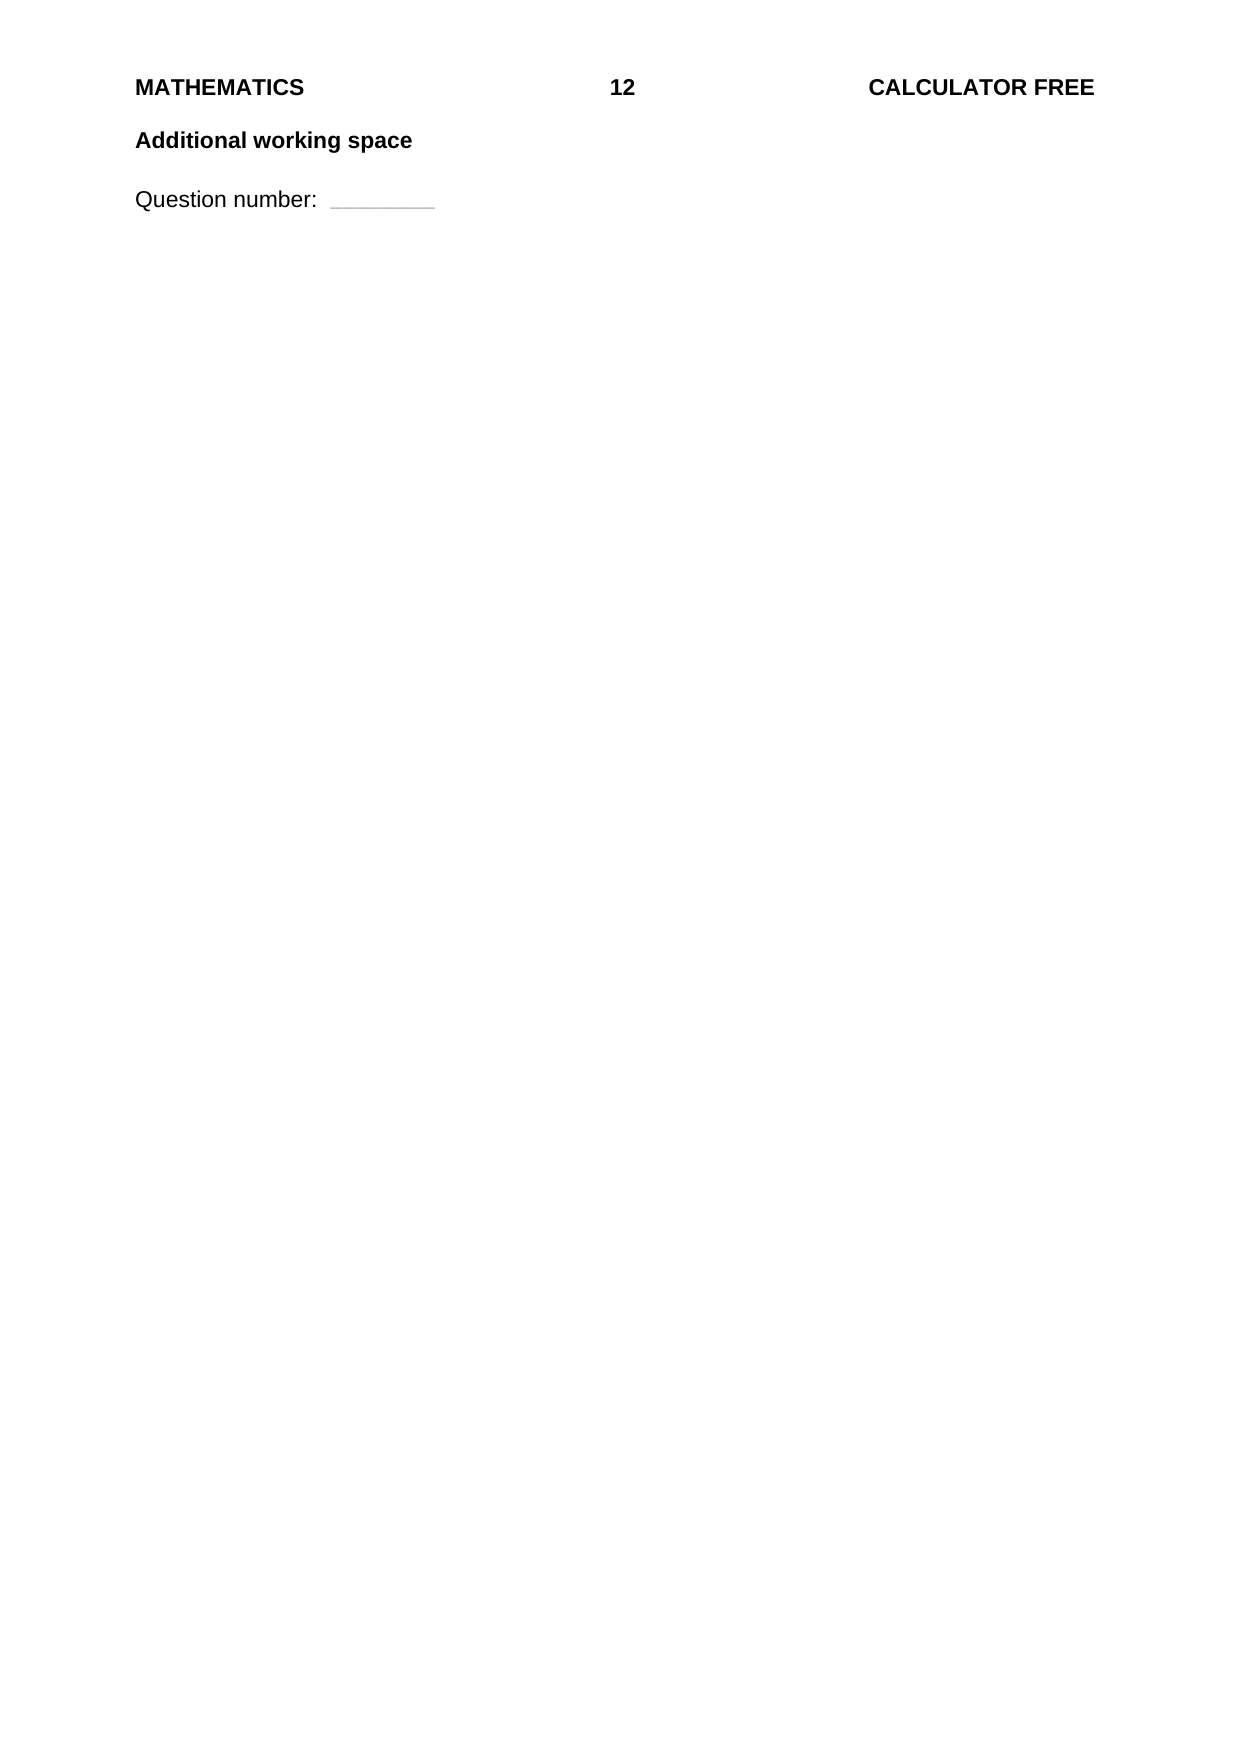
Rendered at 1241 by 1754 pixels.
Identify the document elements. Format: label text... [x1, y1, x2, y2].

text Question number: [135, 186, 1105, 213]
text Additional working space [135, 127, 1105, 153]
